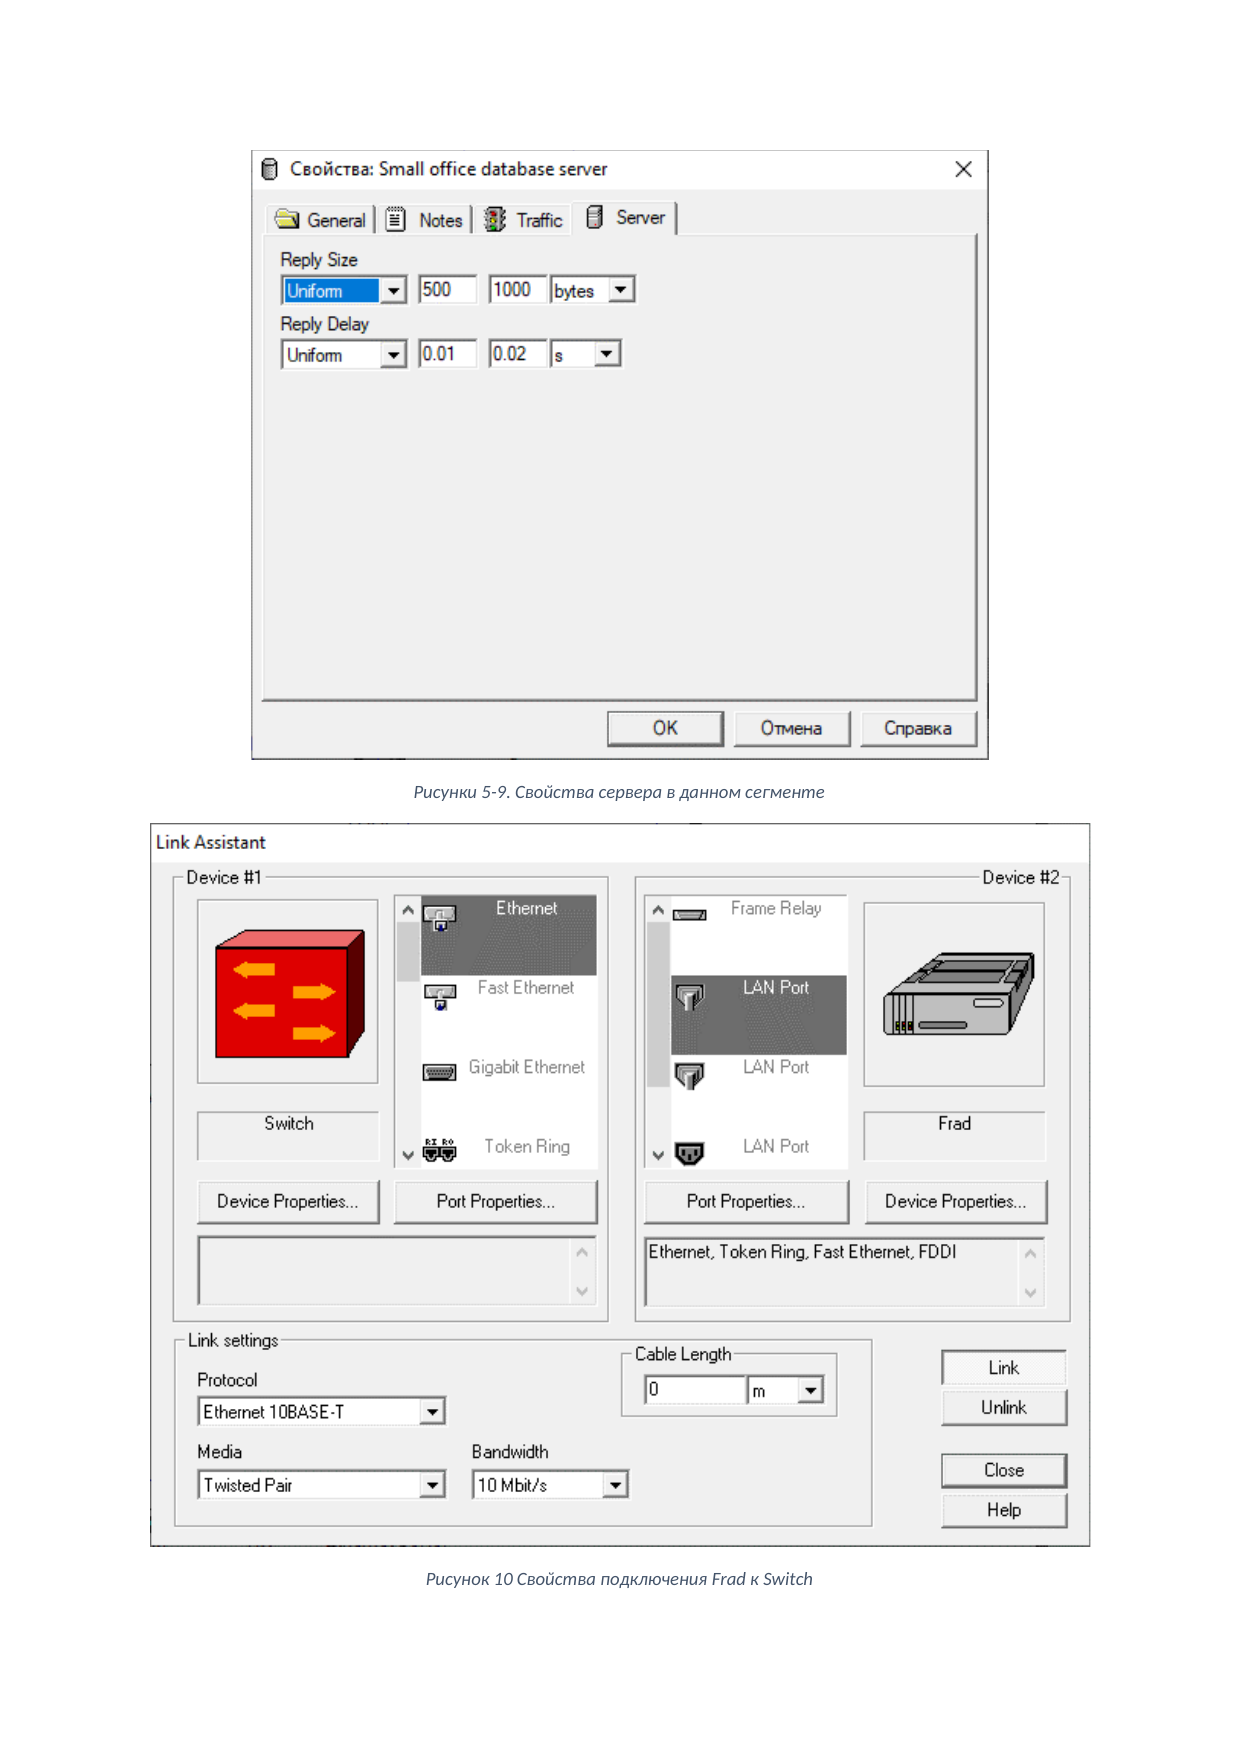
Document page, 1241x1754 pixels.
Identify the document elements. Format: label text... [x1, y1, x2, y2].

text Рисунки 5-9. Свойства сервера в данном сегменте [150, 780, 1090, 803]
picture [251, 150, 989, 760]
picture [150, 823, 1091, 1547]
text Рисунок 10 Свойства подключения Frad к Switch [150, 1567, 1090, 1590]
